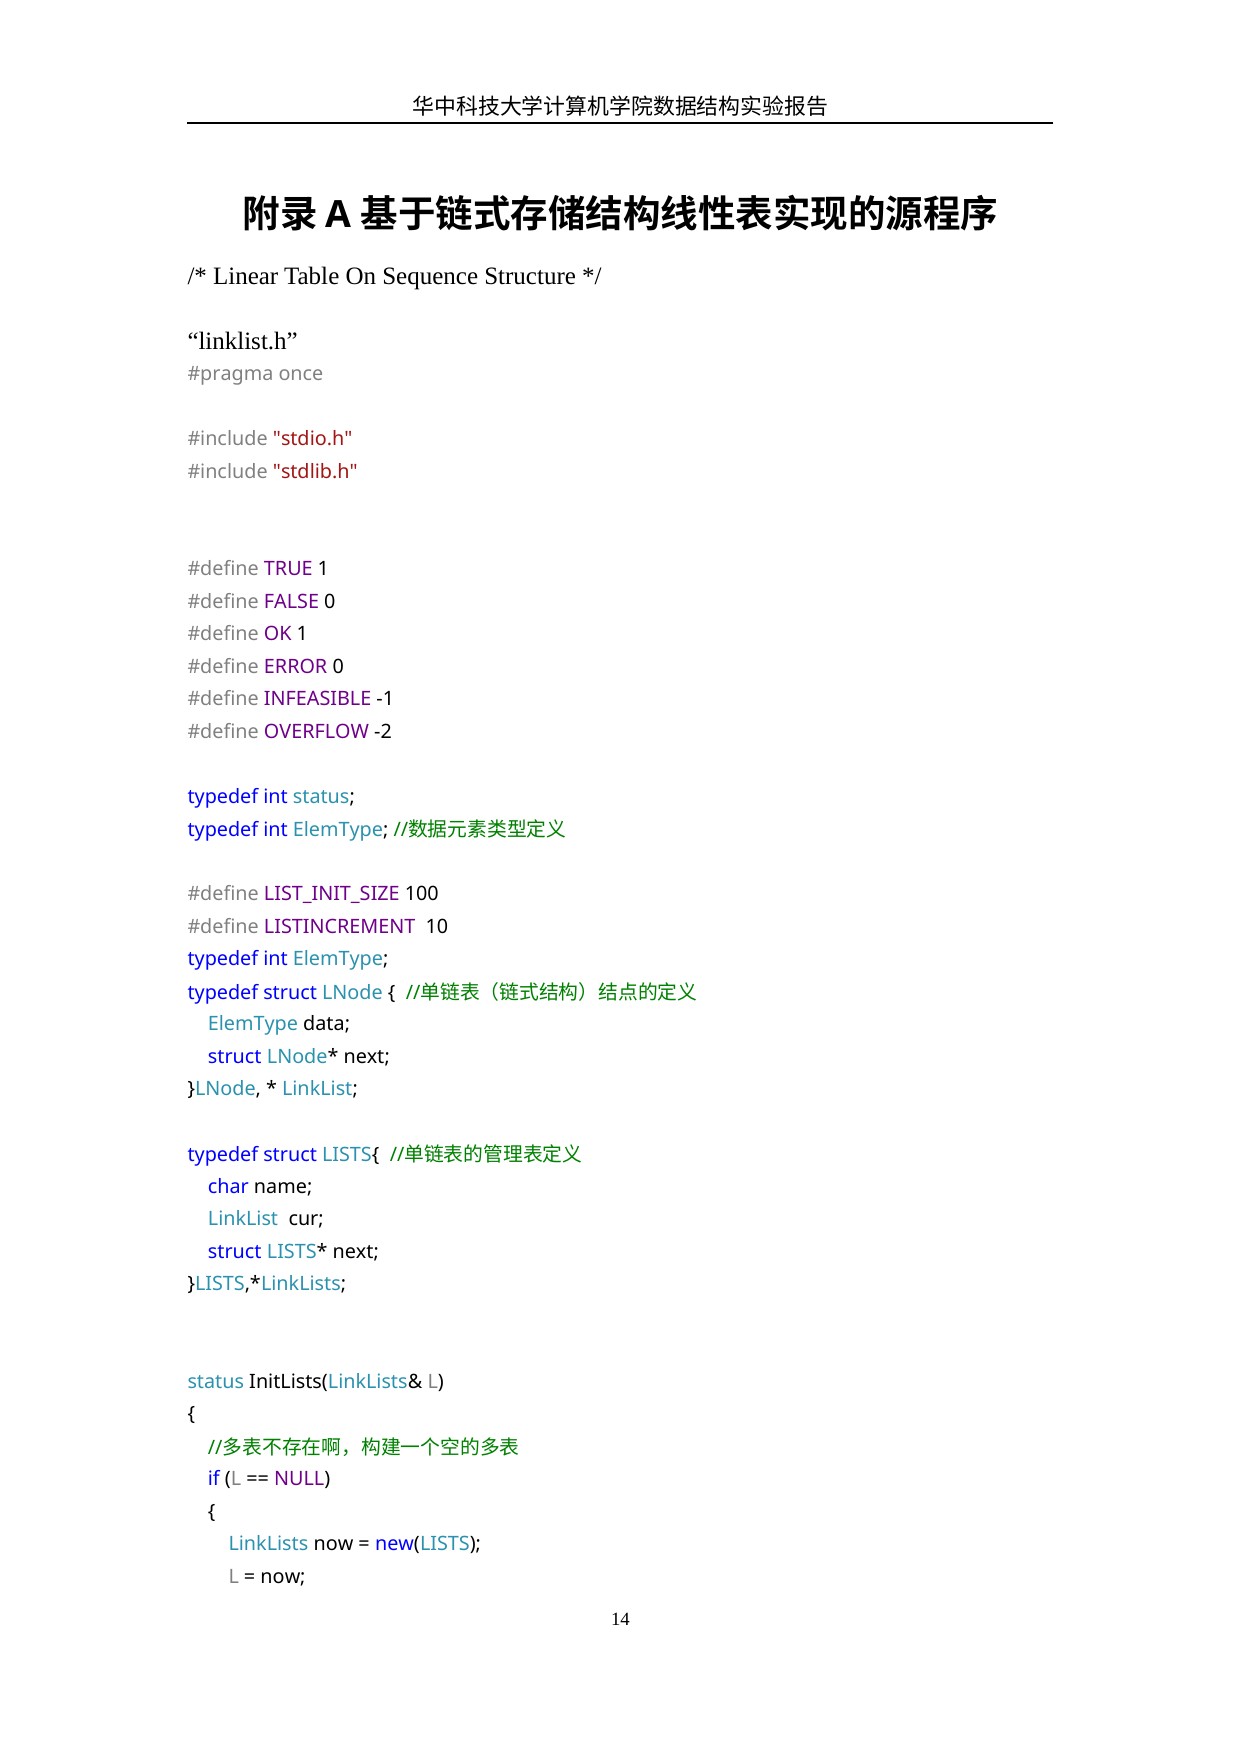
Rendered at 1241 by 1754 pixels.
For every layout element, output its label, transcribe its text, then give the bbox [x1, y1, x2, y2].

text }LNode, * LinkList; [187, 1072, 1053, 1104]
text typedef int status; [187, 779, 1053, 812]
text /* Linear Table On Sequence Structure */ [187, 259, 1053, 292]
text L = now; [187, 1559, 1053, 1592]
text typedef int ElemType; //数据元素类型定义 [187, 812, 1053, 844]
text if (L == NULL) [187, 1462, 1053, 1494]
text #define LISTINCREMENT 10 [187, 909, 1053, 942]
text { [187, 1397, 1053, 1429]
text //多表不存在啊，构建一个空的多表 [187, 1429, 1053, 1462]
text #include "stdio.h" [187, 422, 1053, 454]
text struct LISTS* next; [187, 1234, 1053, 1267]
text #define OK 1 [187, 617, 1053, 649]
text typedef struct LNode { //单链表（链式结构）结点的定义 [187, 974, 1053, 1007]
text #define OVERFLOW -2 [187, 714, 1053, 747]
text “linklist.h” [187, 324, 1053, 357]
text }LISTS,*LinkLists; [187, 1267, 1053, 1299]
text typedef struct LISTS{ //单链表的管理表定义 [187, 1137, 1053, 1169]
text #define LIST_INIT_SIZE 100 [187, 877, 1053, 909]
text { [187, 1494, 1053, 1527]
text #define ERROR 0 [187, 649, 1053, 682]
text #define FALSE 0 [187, 584, 1053, 617]
text ElemType data; [187, 1007, 1053, 1039]
text typedef int ElemType; [187, 942, 1053, 974]
text LinkList cur; [187, 1202, 1053, 1234]
text #define INFEASIBLE -1 [187, 682, 1053, 714]
text #define TRUE 1 [187, 552, 1053, 584]
text LinkLists now = new(LISTS); [187, 1527, 1053, 1559]
text #include "stdlib.h" [187, 454, 1053, 487]
text status InitLists(LinkLists& L) [187, 1364, 1053, 1397]
text char name; [187, 1169, 1053, 1202]
text #pragma once [187, 357, 1053, 389]
subtitle 附录A 基于链式存储结构线性表实现的源程序 [187, 178, 1053, 243]
text struct LNode* next; [187, 1039, 1053, 1072]
